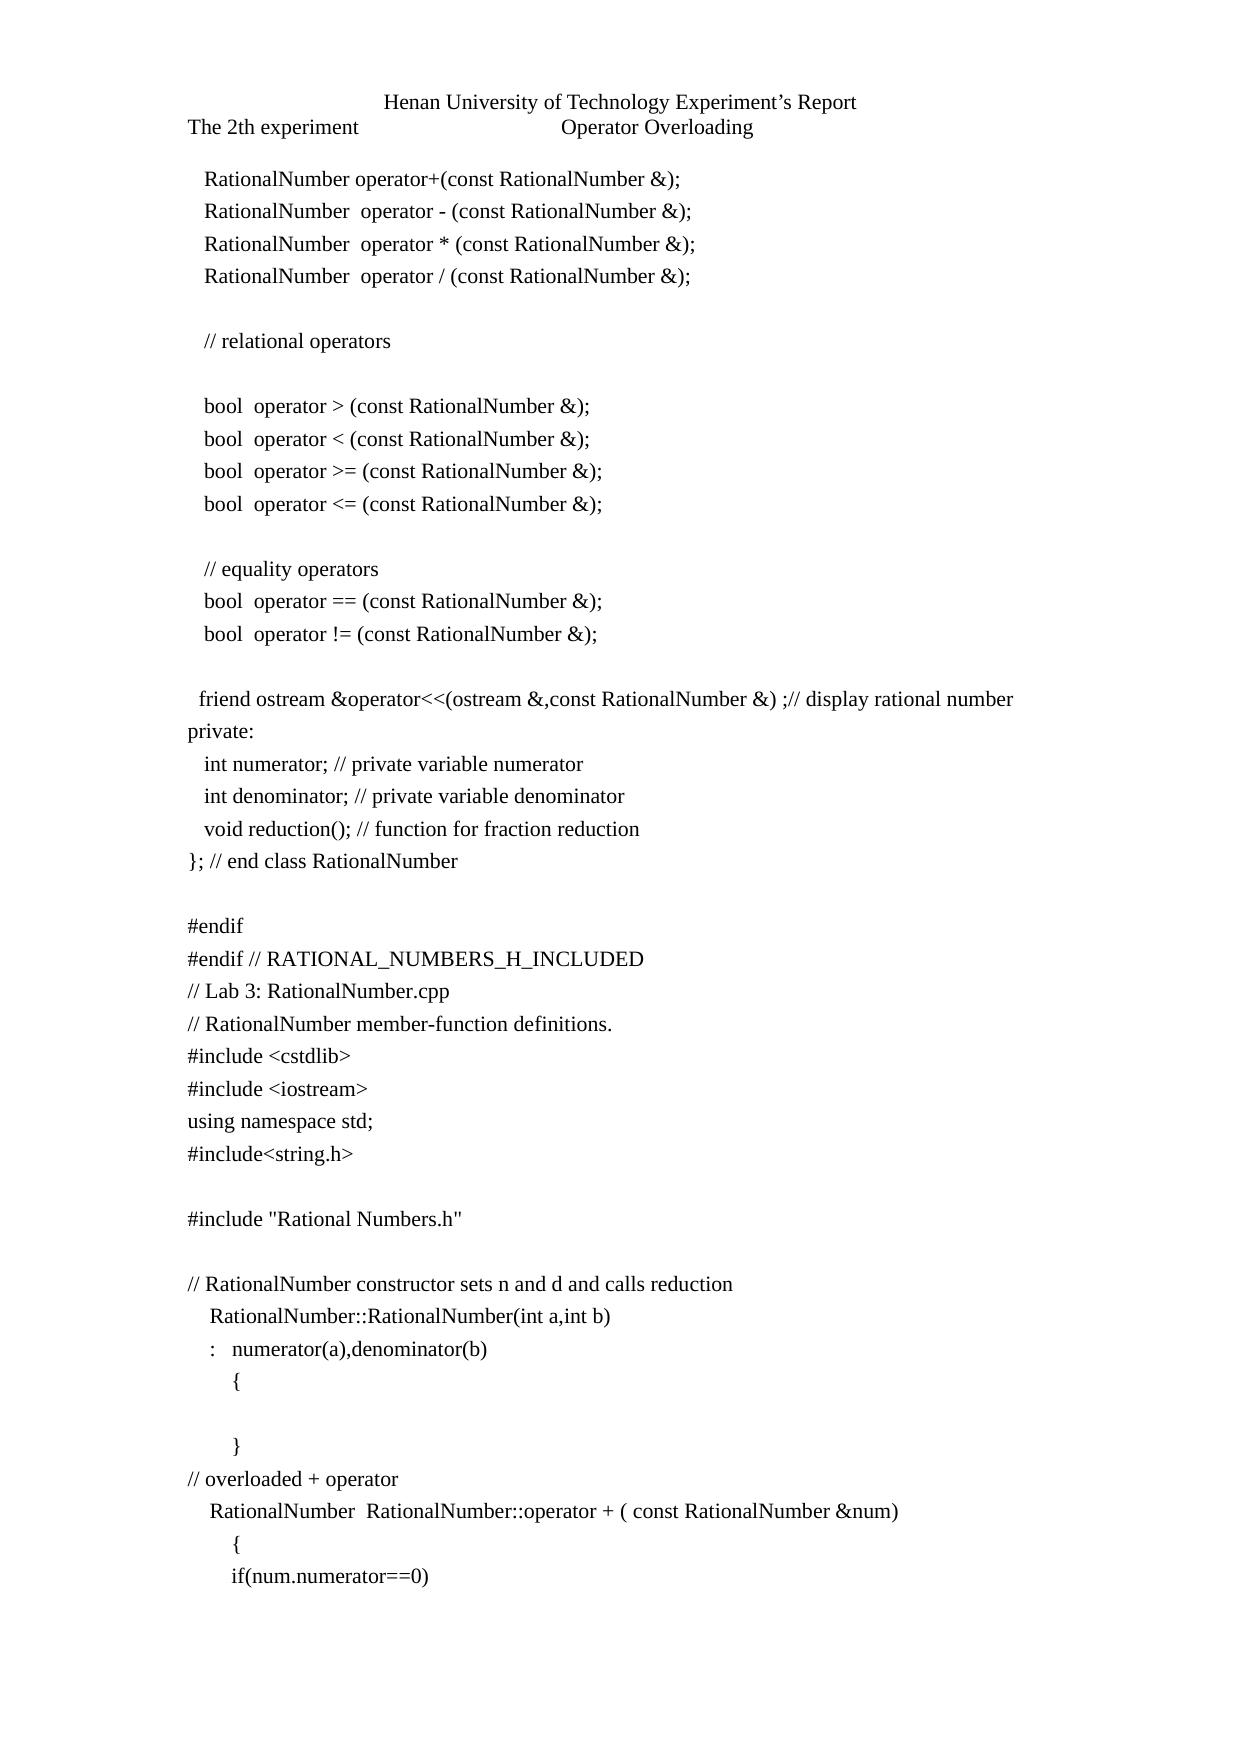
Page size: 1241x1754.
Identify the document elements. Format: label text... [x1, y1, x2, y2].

text // relational operators [187, 324, 1053, 357]
text : numerator(a),denominator(b) [187, 1332, 1053, 1364]
text #include <cstdlib> [187, 1039, 1053, 1072]
text #include "Rational Numbers.h" [187, 1202, 1053, 1234]
text int denominator; // private variable denominator [187, 779, 1053, 812]
text // RationalNumber constructor sets n and d and calls reduction [187, 1267, 1053, 1299]
text void reduction(); // function for fraction reduction [187, 812, 1053, 844]
text if(num.numerator==0) [187, 1559, 1053, 1592]
text // equality operators [187, 552, 1053, 584]
text bool operator > (const RationalNumber &); [187, 389, 1053, 422]
text }; // end class RationalNumber [187, 844, 1053, 877]
text private: [187, 714, 1053, 747]
text friend ostream &operator<<(ostream &,const RationalNumber &) ;// display rational number [187, 682, 1053, 714]
text RationalNumber operator+(const RationalNumber &); [187, 162, 1053, 194]
text { [187, 1527, 1053, 1559]
text #include <iostream> [187, 1072, 1053, 1104]
text // overloaded + operator [187, 1462, 1053, 1494]
text RationalNumber operator - (const RationalNumber &); [187, 194, 1053, 227]
text RationalNumber RationalNumber::operator + ( const RationalNumber &num) [187, 1494, 1053, 1527]
text #endif // RATIONAL_NUMBERS_H_INCLUDED [187, 942, 1053, 974]
text RationalNumber operator * (const RationalNumber &); [187, 227, 1053, 259]
text bool operator >= (const RationalNumber &); [187, 454, 1053, 487]
text // RationalNumber member-function definitions. [187, 1007, 1053, 1039]
text // Lab 3: RationalNumber.cpp [187, 974, 1053, 1007]
text RationalNumber::RationalNumber(int a,int b) [187, 1299, 1053, 1332]
text bool operator == (const RationalNumber &); [187, 584, 1053, 617]
text bool operator < (const RationalNumber &); [187, 422, 1053, 454]
text } [187, 1429, 1053, 1462]
text int numerator; // private variable numerator [187, 747, 1053, 779]
text bool operator != (const RationalNumber &); [187, 617, 1053, 649]
text #endif [187, 909, 1053, 942]
text using namespace std; [187, 1104, 1053, 1137]
text { [187, 1364, 1053, 1397]
text #include<string.h> [187, 1137, 1053, 1169]
text bool operator <= (const RationalNumber &); [187, 487, 1053, 519]
text RationalNumber operator / (const RationalNumber &); [187, 259, 1053, 292]
